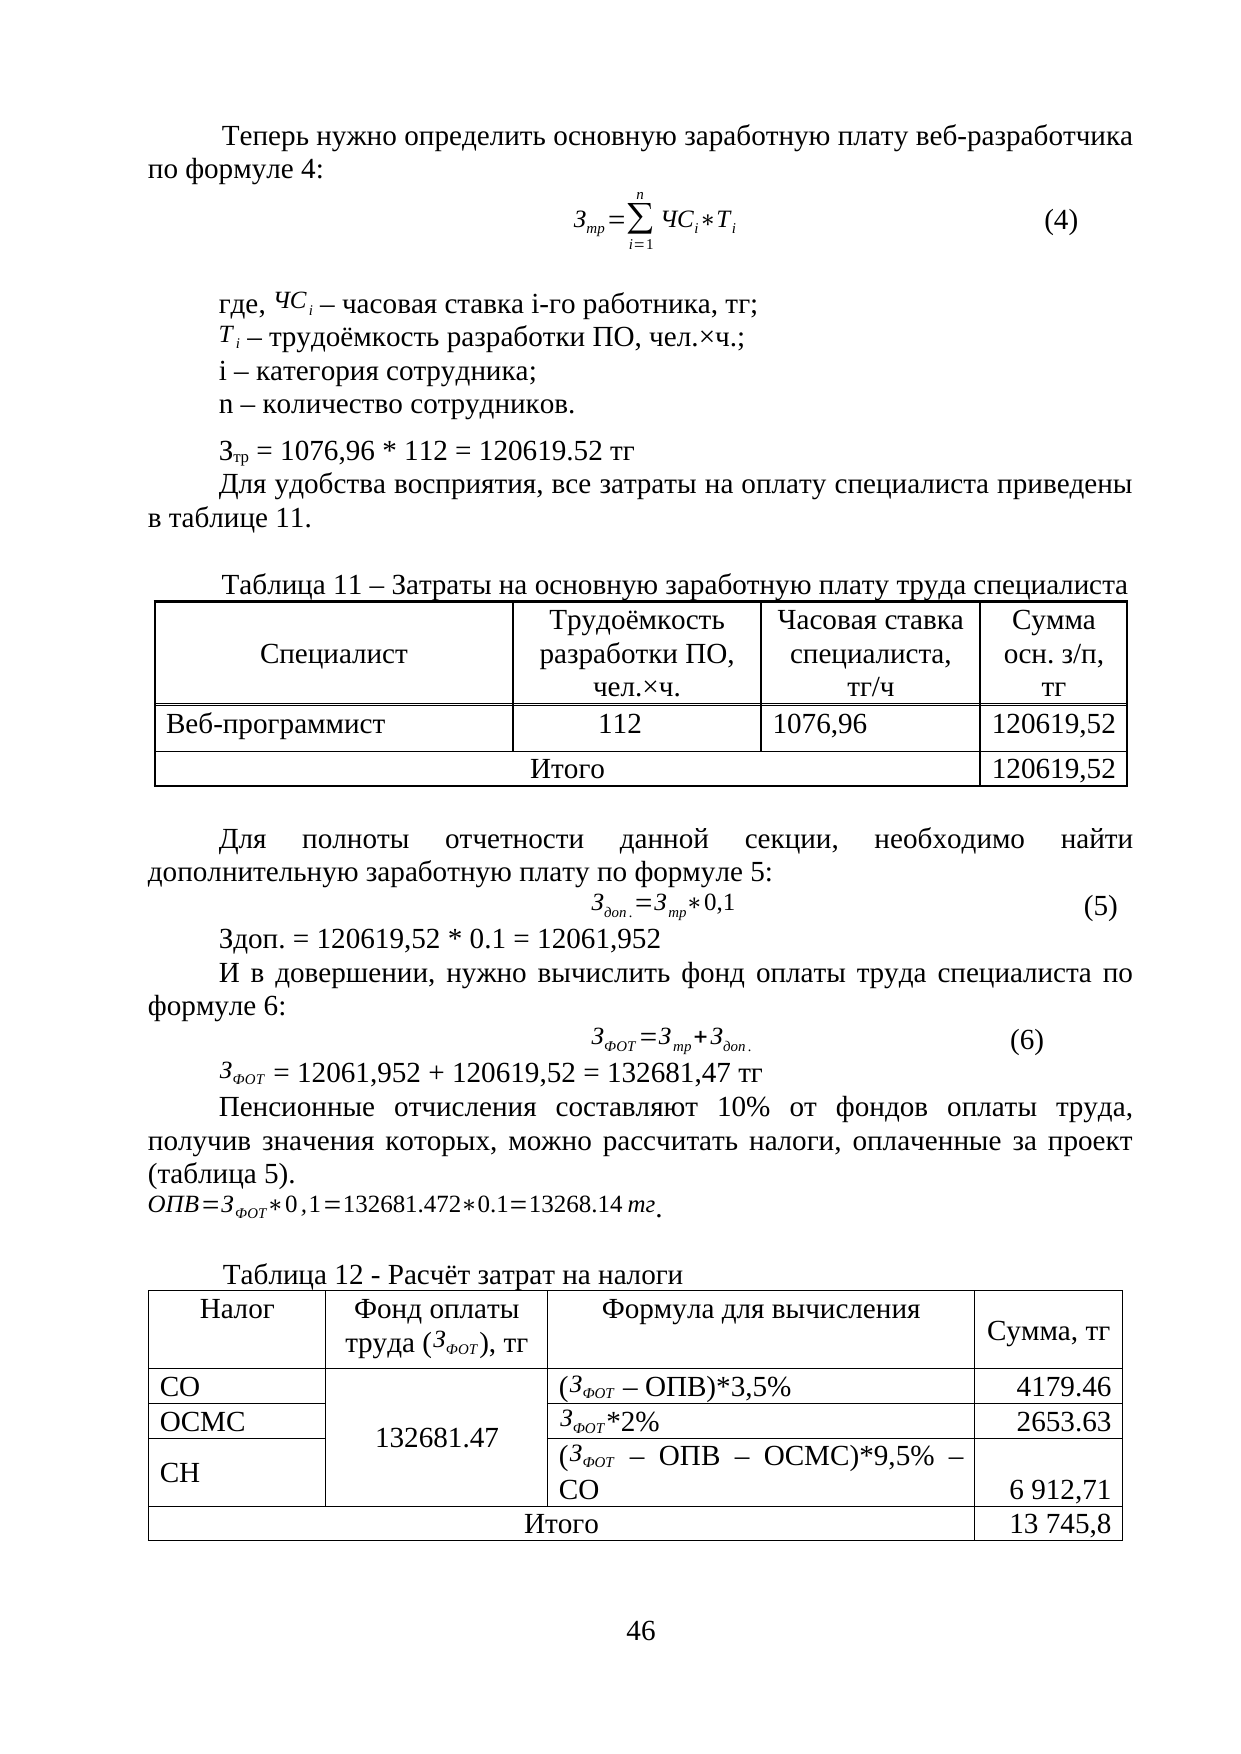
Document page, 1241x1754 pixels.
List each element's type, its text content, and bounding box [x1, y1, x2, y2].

text Таблица 12 - Расчёт затрат на налоги [148, 1257, 1134, 1290]
text Теперь нужно определить основную заработную плату веб-разработчика по формуле 4: [148, 118, 1134, 185]
table_cell 4179.46 [975, 1369, 1122, 1403]
text i – категория сотрудника; [148, 353, 1124, 387]
text Таблица 11 – Затраты на основную заработную плату труда специалиста [148, 567, 1134, 600]
table_cell 120619,52 [981, 706, 1126, 751]
table_cell *2% [548, 1404, 974, 1437]
text (5) [516, 888, 1134, 921]
table_cell 112 [514, 706, 760, 751]
table_cell ( – ОПВ)*3,5% [548, 1369, 974, 1403]
text Здоп. = 120619,52 * 0.1 = 12061,952 [148, 921, 1134, 955]
text n – количество сотрудников. [148, 387, 1124, 420]
table_cell Итого [156, 752, 979, 785]
table_header Налог [149, 1291, 325, 1368]
table_header Фонд оплаты труда (), тг [326, 1291, 547, 1368]
table_cell Итого [149, 1507, 974, 1540]
text – трудоёмкость разработки ПО, чел.×ч.; [148, 319, 1124, 353]
text где, – часовая ставка i-го работника, тг; [148, 286, 1124, 319]
table_cell 1076,96 [762, 706, 979, 751]
table_header Специалист [156, 603, 512, 703]
text (6) [516, 1022, 1134, 1056]
text Зтр = 1076,96 * 112 = 120619.52 тг [148, 433, 1134, 466]
text . [148, 1190, 1134, 1223]
table_cell 6 912,71 [975, 1439, 1122, 1506]
table_header Сумма осн. з/п, тг [981, 603, 1126, 703]
text = 12061,952 + 120619,52 = 132681,47 тг [148, 1056, 1134, 1089]
table_cell СН [149, 1439, 325, 1506]
text (4) [443, 185, 1134, 252]
table_cell 132681.47 [326, 1369, 547, 1506]
table_header Часовая ставка специалиста, тг/ч [762, 603, 979, 703]
table_cell СО [149, 1369, 325, 1403]
table_cell ( – ОПВ – ОСМС)*9,5% – СО [548, 1439, 974, 1506]
table_header Формула для вычисления [548, 1291, 974, 1368]
table_cell 120619,52 [981, 752, 1126, 785]
table_cell 2653.63 [975, 1404, 1122, 1437]
table_header Сумма, тг [975, 1291, 1122, 1368]
text И в довершении, нужно вычислить фонд оплаты труда специалиста по формуле 6: [148, 955, 1134, 1022]
table_header Трудоёмкость разработки ПО, чел.×ч. [514, 603, 760, 703]
table_cell Веб-программист [156, 706, 512, 751]
table_cell ОСМС [149, 1404, 325, 1437]
text Для удобства восприятия, все затраты на оплату специалиста приведены в таблице 11. [148, 466, 1134, 533]
text Пенсионные отчисления составляют 10% от фондов оплаты труда, получив значения которых, можно рассчитать налоги, оплаченные за проект (таблица 5). [148, 1089, 1134, 1190]
text Для полноты отчетности данной секции, необходимо найти дополнительную заработную плату по формуле 5: [148, 821, 1134, 888]
table_cell 13 745,8 [975, 1507, 1122, 1540]
